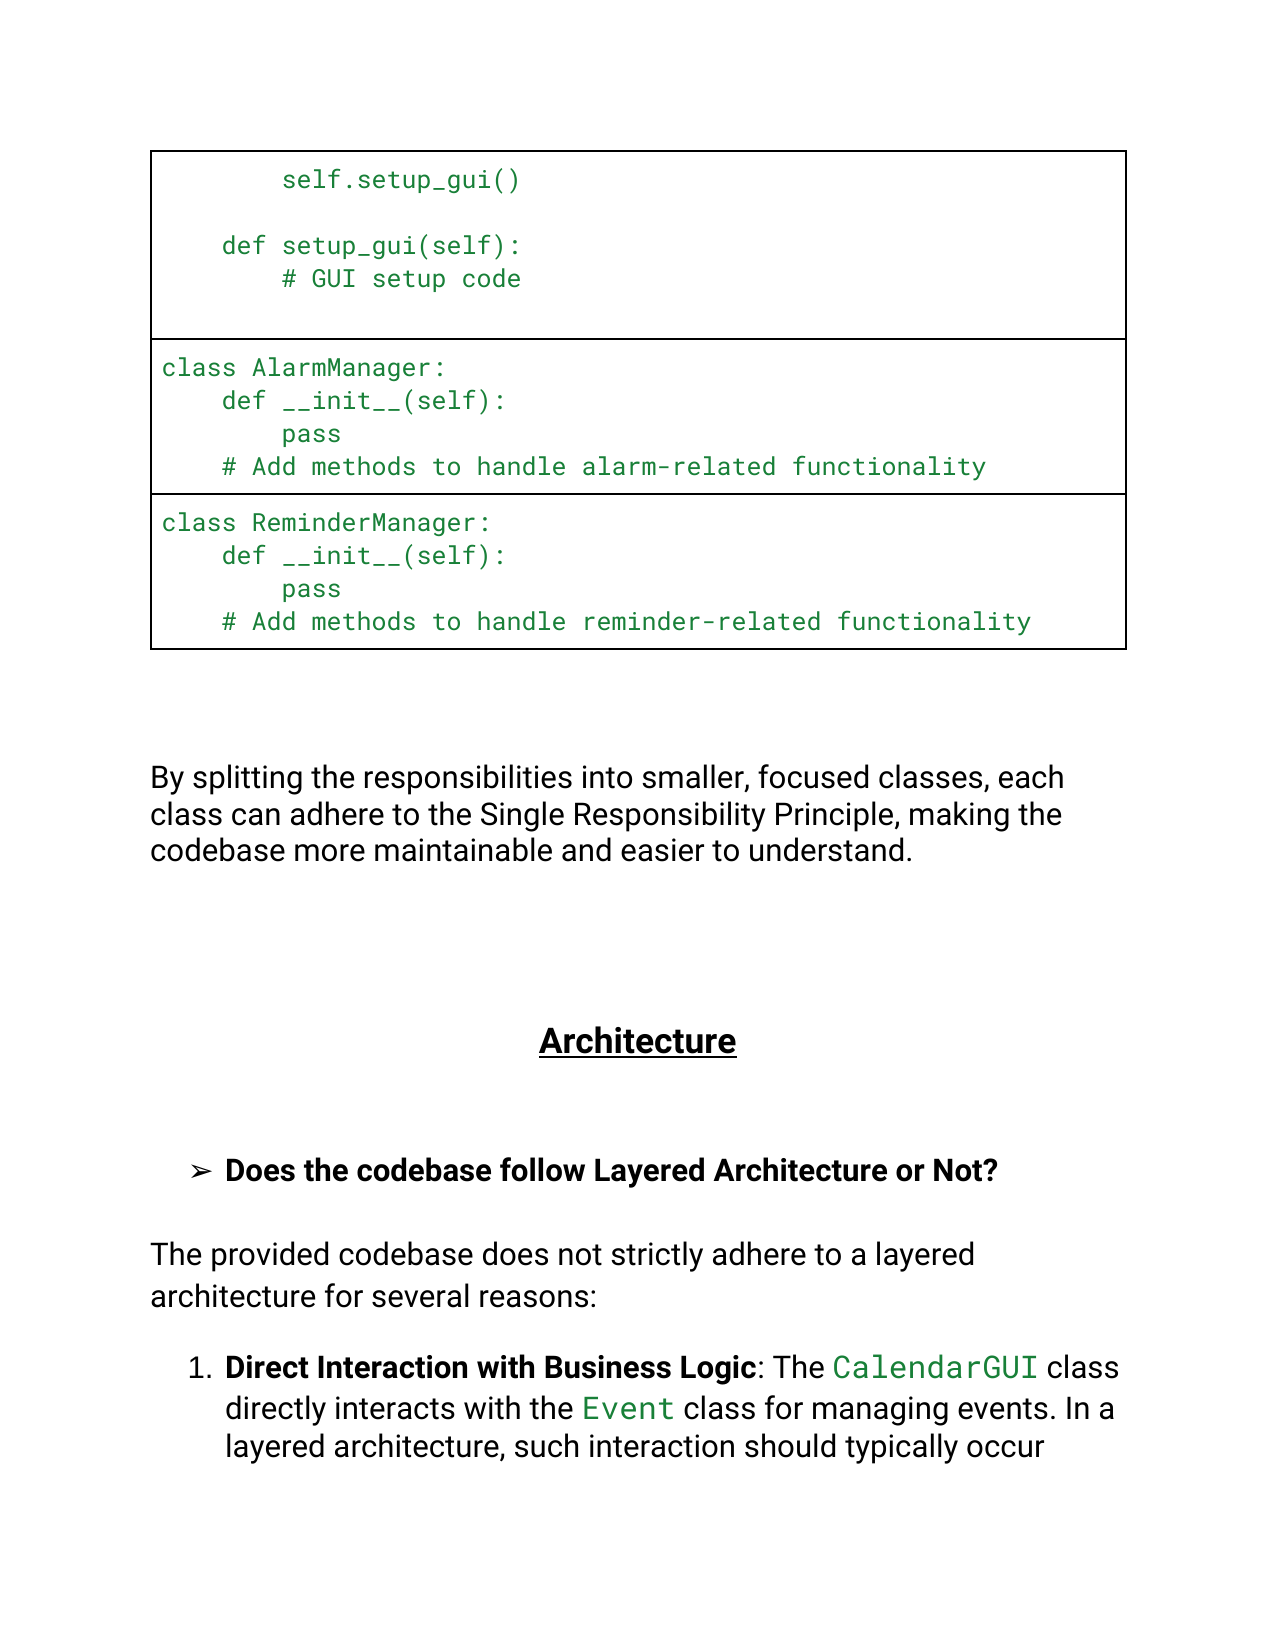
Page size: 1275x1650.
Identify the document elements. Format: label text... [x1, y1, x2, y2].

list Does the codebase follow Layered Architecture or Not? [187, 1152, 1125, 1189]
table_cell class AlarmManager: def __init__(self): pass # Add methods to handle alarm-related functionality [152, 340, 1125, 493]
table_cell class ReminderManager: def __init__(self): pass # Add methods to handle reminder-related functionality [152, 495, 1125, 648]
text The provided codebase does not strictly adhere to a layered architecture for several reasons: [150, 1237, 1125, 1315]
text Architecture [150, 1021, 1125, 1062]
text By splitting the responsibilities into smaller, focused classes, each class can adhere to the Single Responsibility Principle, making the codebase more maintainable and easier to understand. [150, 759, 1125, 869]
